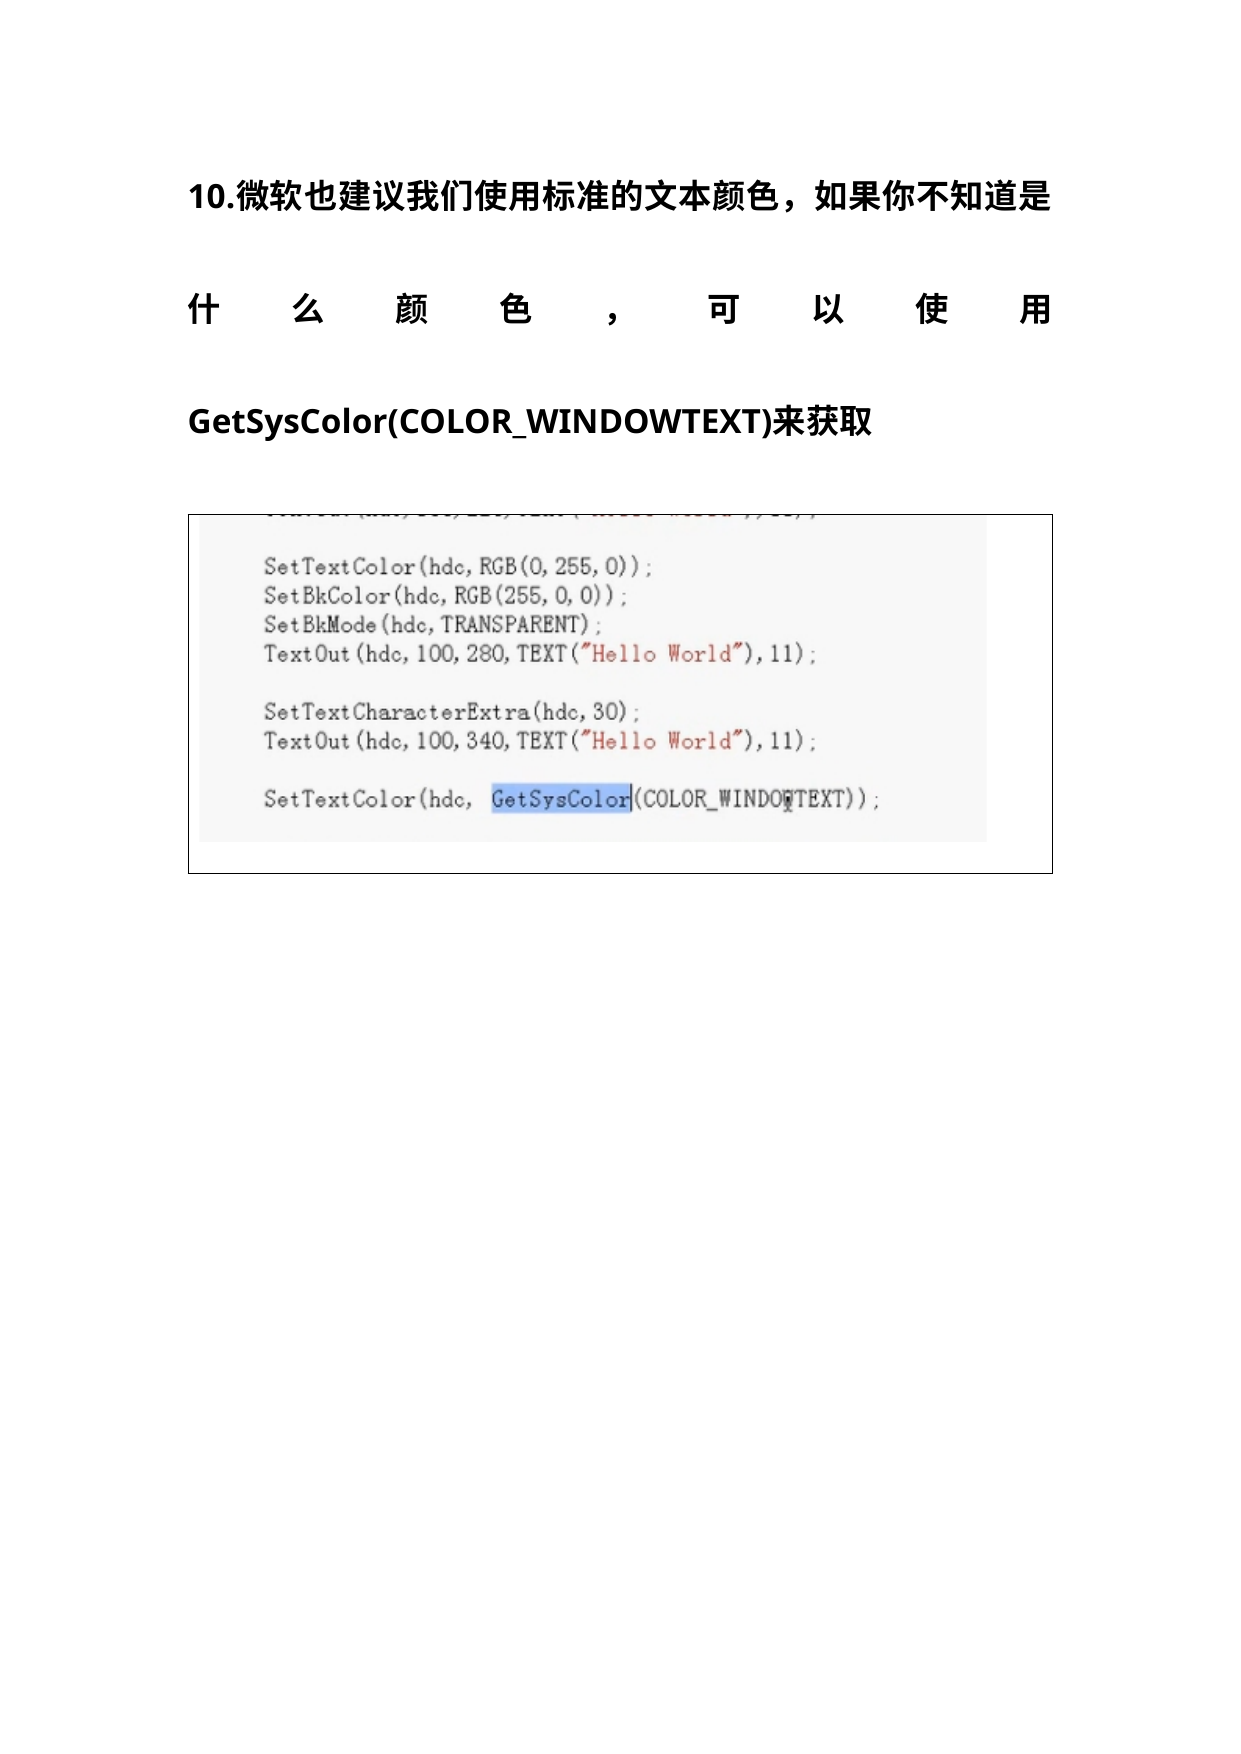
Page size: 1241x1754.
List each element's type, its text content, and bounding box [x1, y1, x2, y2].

subtitle 10.微软也建议我们使用标准的文本颜色，如果你不知道是什么颜色，可以使用GetSysColor(COLOR_WINDOWTEXT)来获取 [187, 162, 1053, 452]
table_header [189, 515, 1052, 873]
picture [199, 515, 987, 842]
